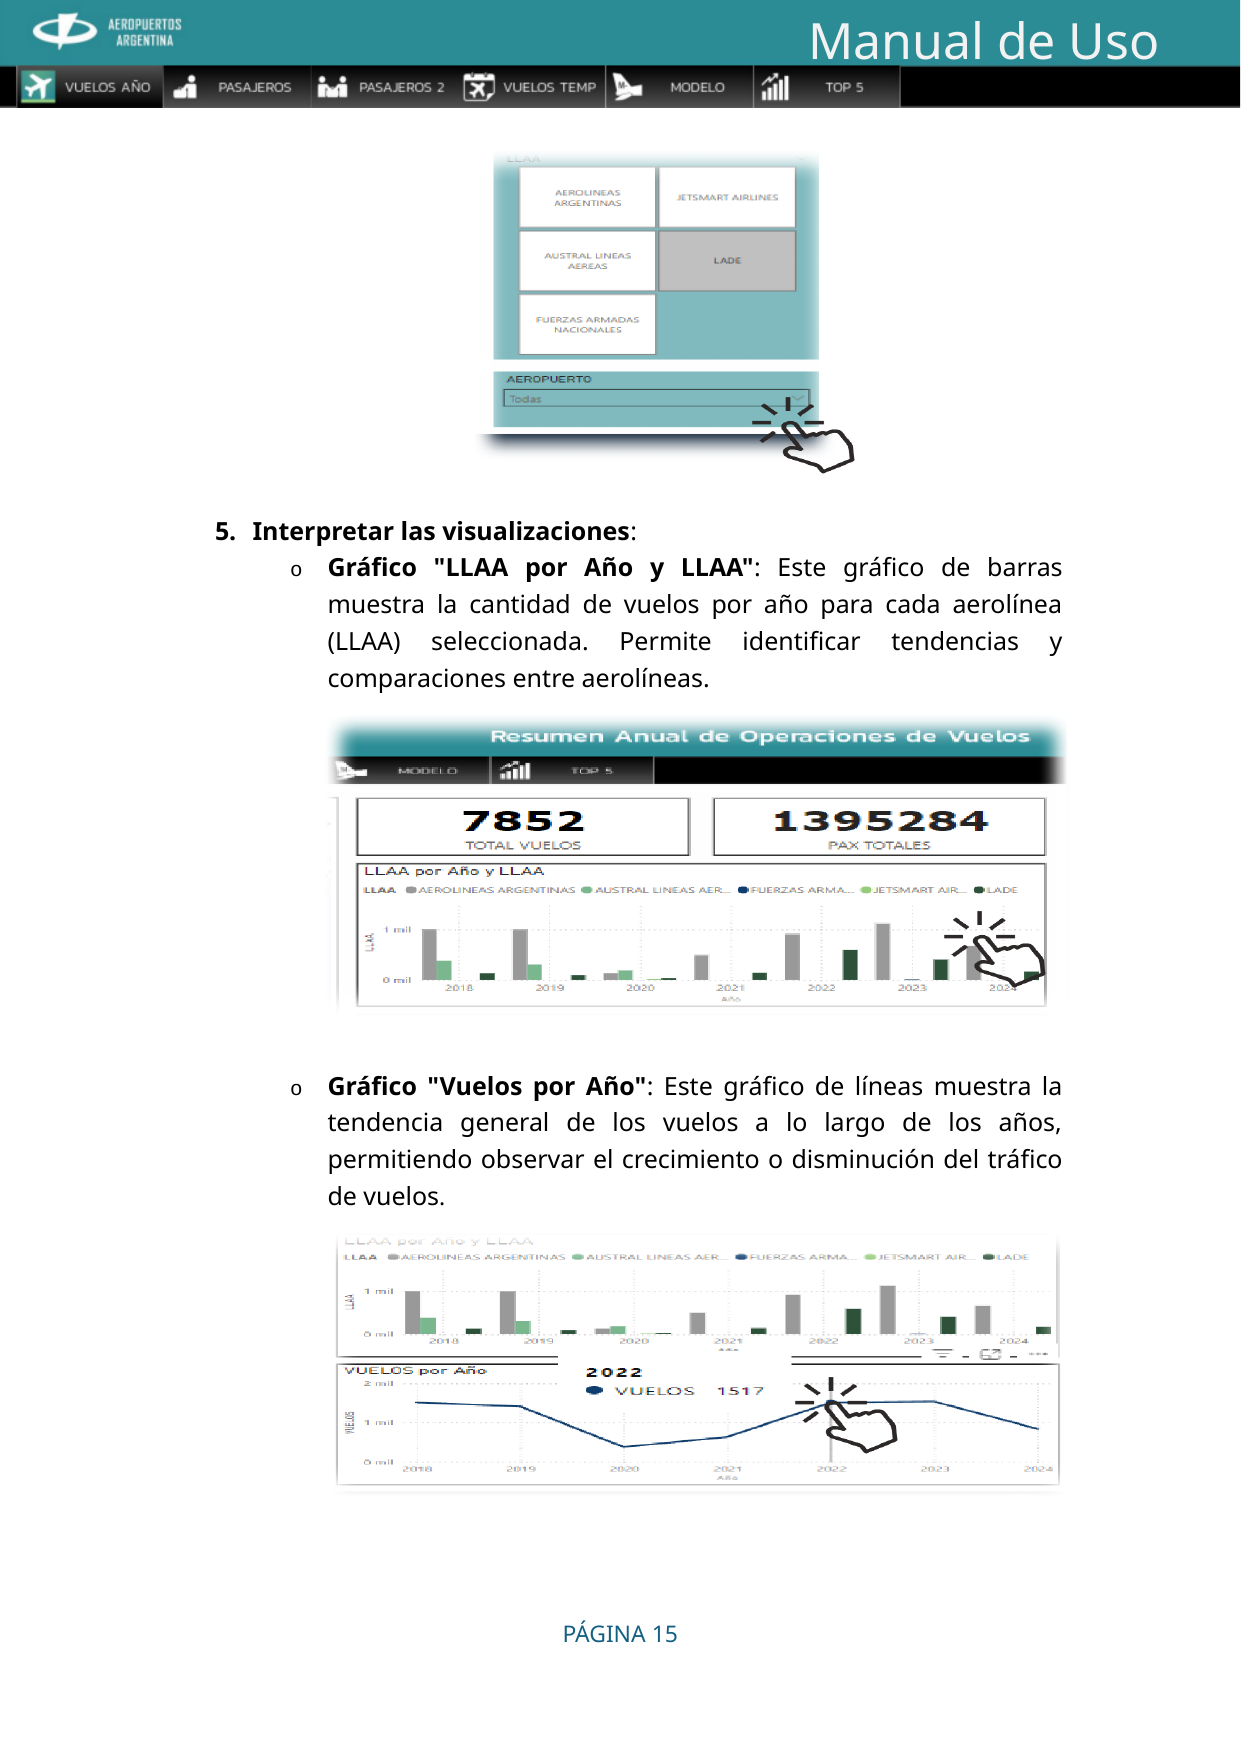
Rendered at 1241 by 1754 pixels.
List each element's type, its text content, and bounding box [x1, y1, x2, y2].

list Gráfico "Vuelos por Año": Este gráfico de líneas muestra la tendencia general de los vuelos a lo largo de los años, permitiendo observar el crecimiento o disminución del tráfico de vuelos. [290, 1068, 1063, 1213]
picture [353, 1260, 1043, 1468]
list Gráfico "LLAA por Año y LLAA": Este gráfico de barras muestra la cantidad de vuelos por año para cada aerolínea (LLAA) seleccionada. Permite identificar tendencias y comparaciones entre aerolíneas. [290, 550, 1063, 694]
list Interpretar las visualizaciones: [215, 513, 1063, 547]
picture [502, 177, 858, 474]
picture [353, 742, 1049, 989]
picture [0, 0, 1241, 108]
